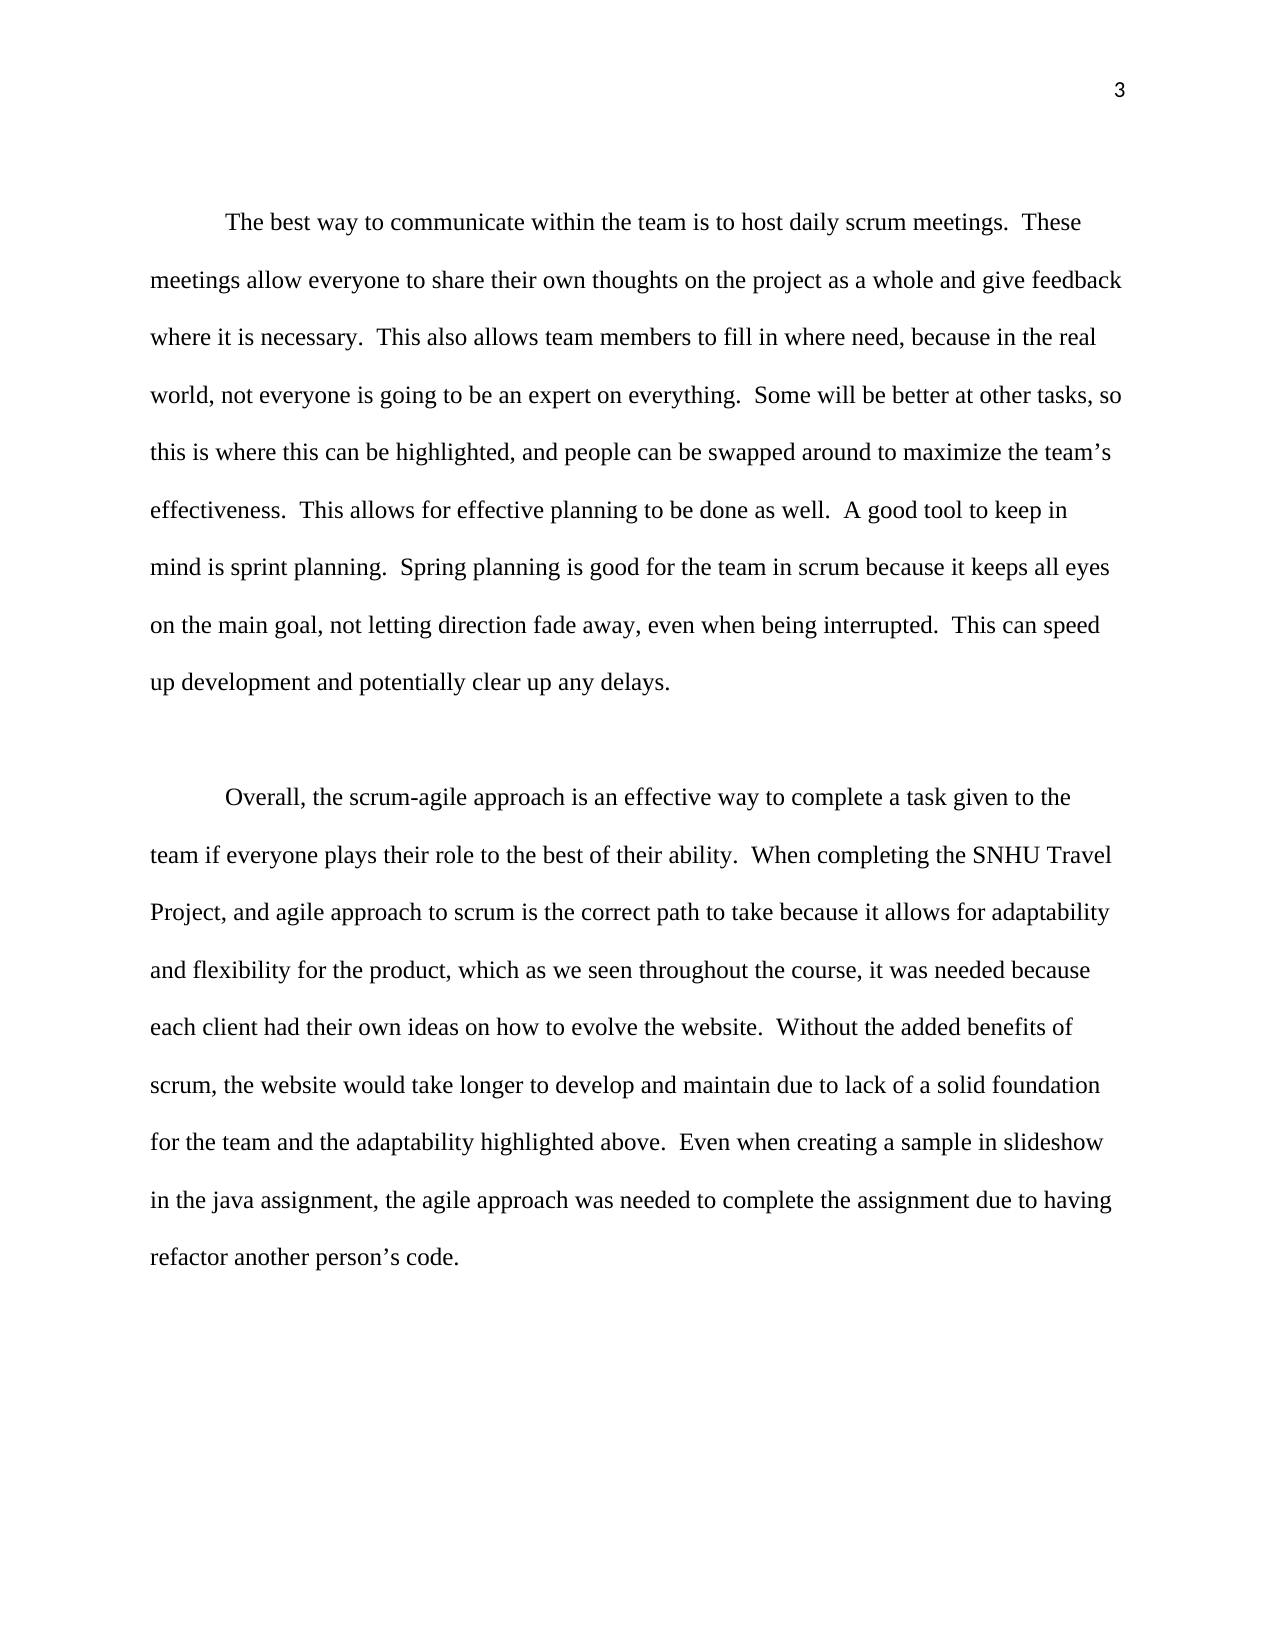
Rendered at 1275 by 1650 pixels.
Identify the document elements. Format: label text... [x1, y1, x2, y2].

text The best way to communicate within the team is to host daily scrum meetings. These meetings allow everyone to share their own thoughts on the project as a whole and give feedback where it is necessary. This also allows team members to fill in where need, because in the real world, not everyone is going to be an expert on everything. Some will be better at other tasks, so this is where this can be highlighted, and people can be swapped around to maximize the team’s effectiveness. This allows for effective planning to be done as well. A good tool to keep in mind is sprint planning. Spring planning is good for the team in scrum because it keeps all eyes on the main goal, not letting direction fade away, even when being interrupted. This can speed up development and potentially clear up any delays. [150, 207, 1125, 696]
text Overall, the scrum-agile approach is an effective way to complete a task given to the team if everyone plays their role to the best of their ability. When completing the SNHU Travel Project, and agile approach to scrum is the correct path to take because it allows for adaptability and flexibility for the product, which as we seen throughout the course, it was needed because each client had their own ideas on how to evolve the website. Without the added benefits of scrum, the website would take longer to develop and maintain due to lack of a solid foundation for the team and the adaptability highlighted above. Even when creating a sample in slideshow in the java assignment, the agile approach was needed to complete the assignment due to having refactor another person’s code. [150, 782, 1125, 1271]
